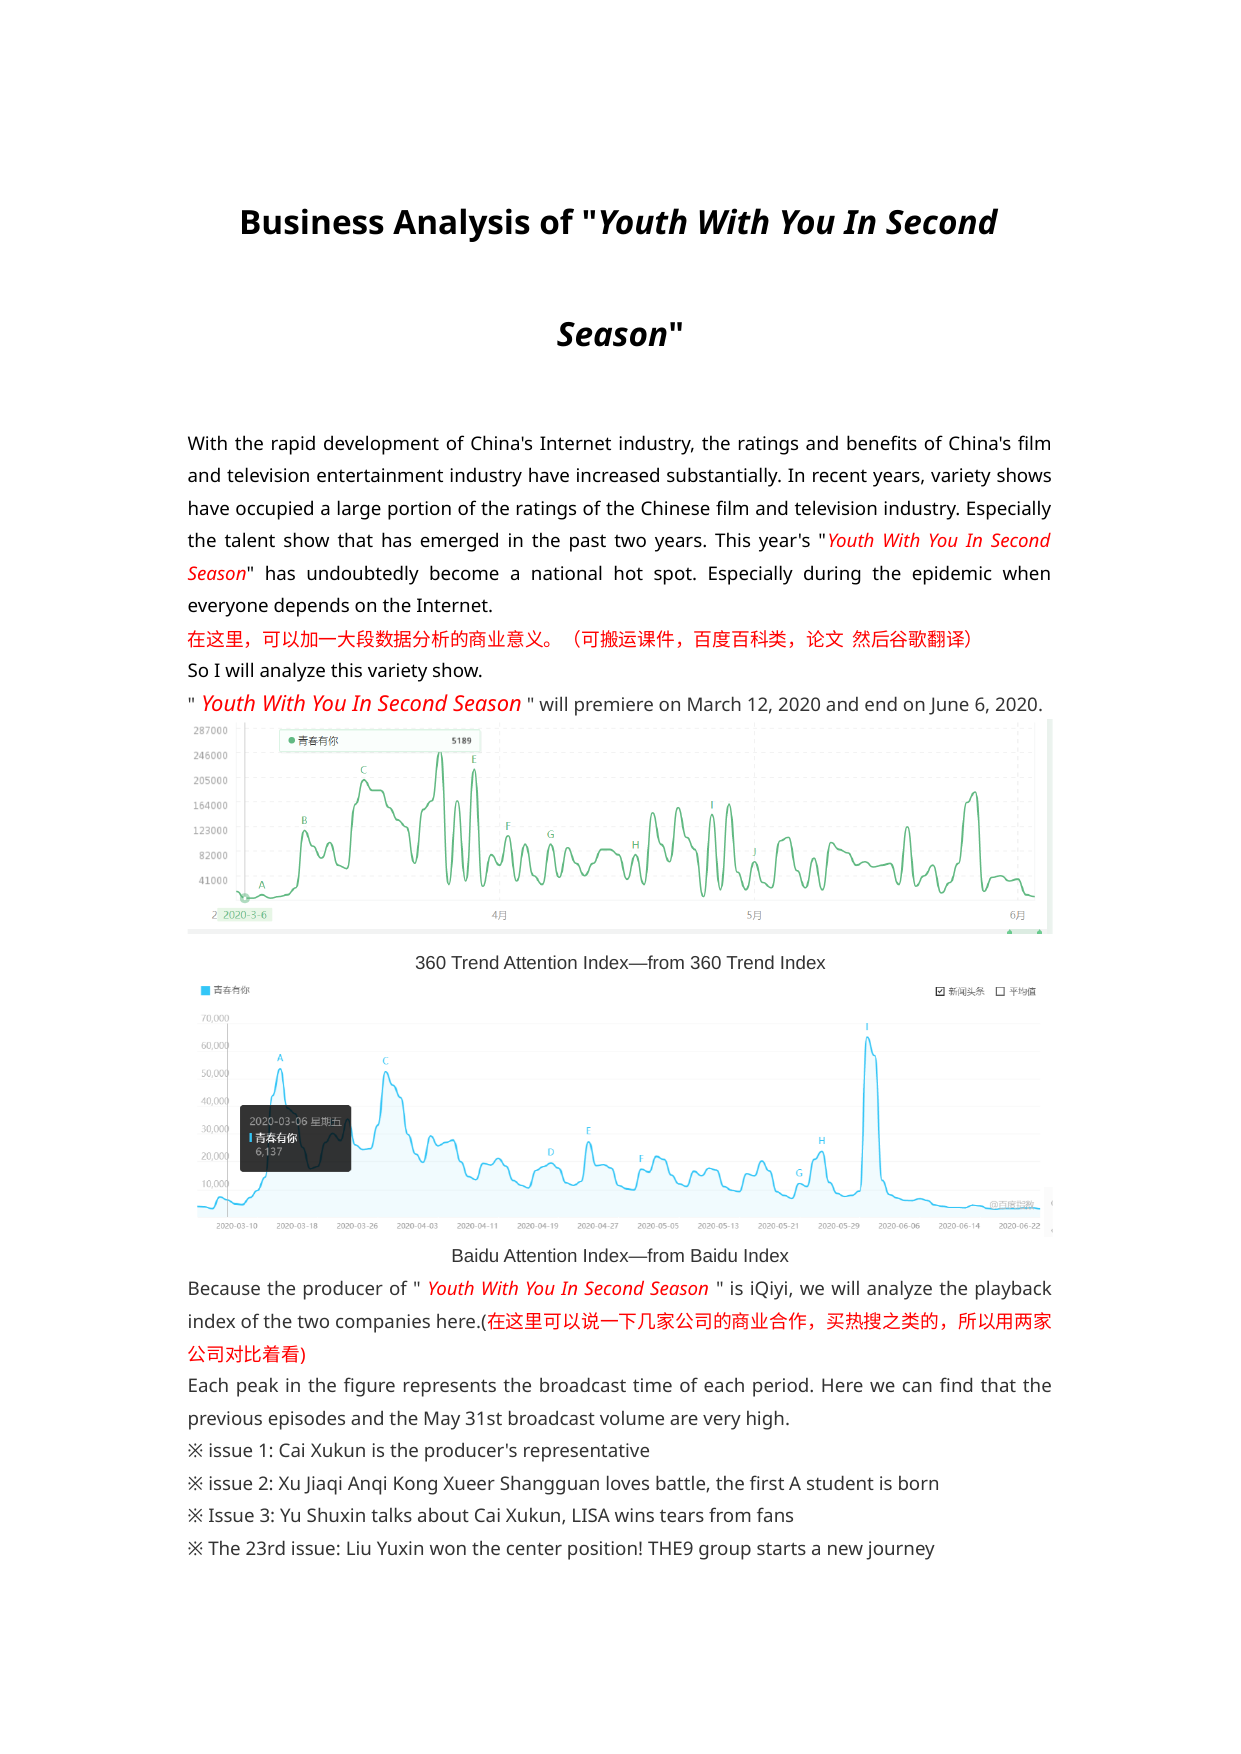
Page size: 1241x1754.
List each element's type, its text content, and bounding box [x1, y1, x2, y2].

picture [187, 719, 1053, 934]
text 360 Trend Attention Index—from 360 Trend Index [187, 947, 1053, 979]
text " Youth With You In Second Season " will premiere on March 12, 2020 and end on June 6, 2020. [187, 687, 1053, 719]
text ※ The 23rd issue: Liu Yuxin won the center position! THE9 group starts a new journey [187, 1532, 1053, 1564]
text Baidu Attention Index—from Baidu Index [187, 1239, 1053, 1272]
text Each peak in the figure represents the broadcast time of each period. Here we can find that the previous episodes and the May 31st broadcast volume are very high. [187, 1369, 1053, 1434]
subtitle Business Analysis of "Youth With You In Second Season" [187, 189, 1053, 366]
text ※ issue 1: Cai Xukun is the producer's representative [187, 1434, 1053, 1467]
text ※ issue 2: Xu Jiaqi Anqi Kong Xueer Shangguan loves battle, the first A student is born [187, 1467, 1053, 1499]
text 在这里，可以加一大段数据分析的商业意义。（可搬运课件，百度百科类，论文 然后谷歌翻译） [187, 622, 1053, 654]
text With the rapid development of China's Internet industry, the ratings and benefits of China's film and television entertainment industry have increased substantially. In recent years, variety shows have occupied a large portion of the ratings of the Chinese film and television industry. Especially the talent show that has emerged in the past two years. This year's "Youth With You In Second Season" has undoubtedly become a national hot spot. Especially during the epidemic when everyone depends on the Internet. [187, 427, 1053, 622]
picture [187, 979, 1053, 1237]
text So I will analyze this variety show. [187, 654, 1053, 687]
text Because the producer of " Youth With You In Second Season " is iQiyi, we will analyze the playback index of the two companies here.(在这里可以说一下几家公司的商业合作，买热搜之类的，所以用两家公司对比着看) [187, 1272, 1053, 1369]
text ※ Issue 3: Yu Shuxin talks about Cai Xukun, LISA wins tears from fans [187, 1499, 1053, 1532]
